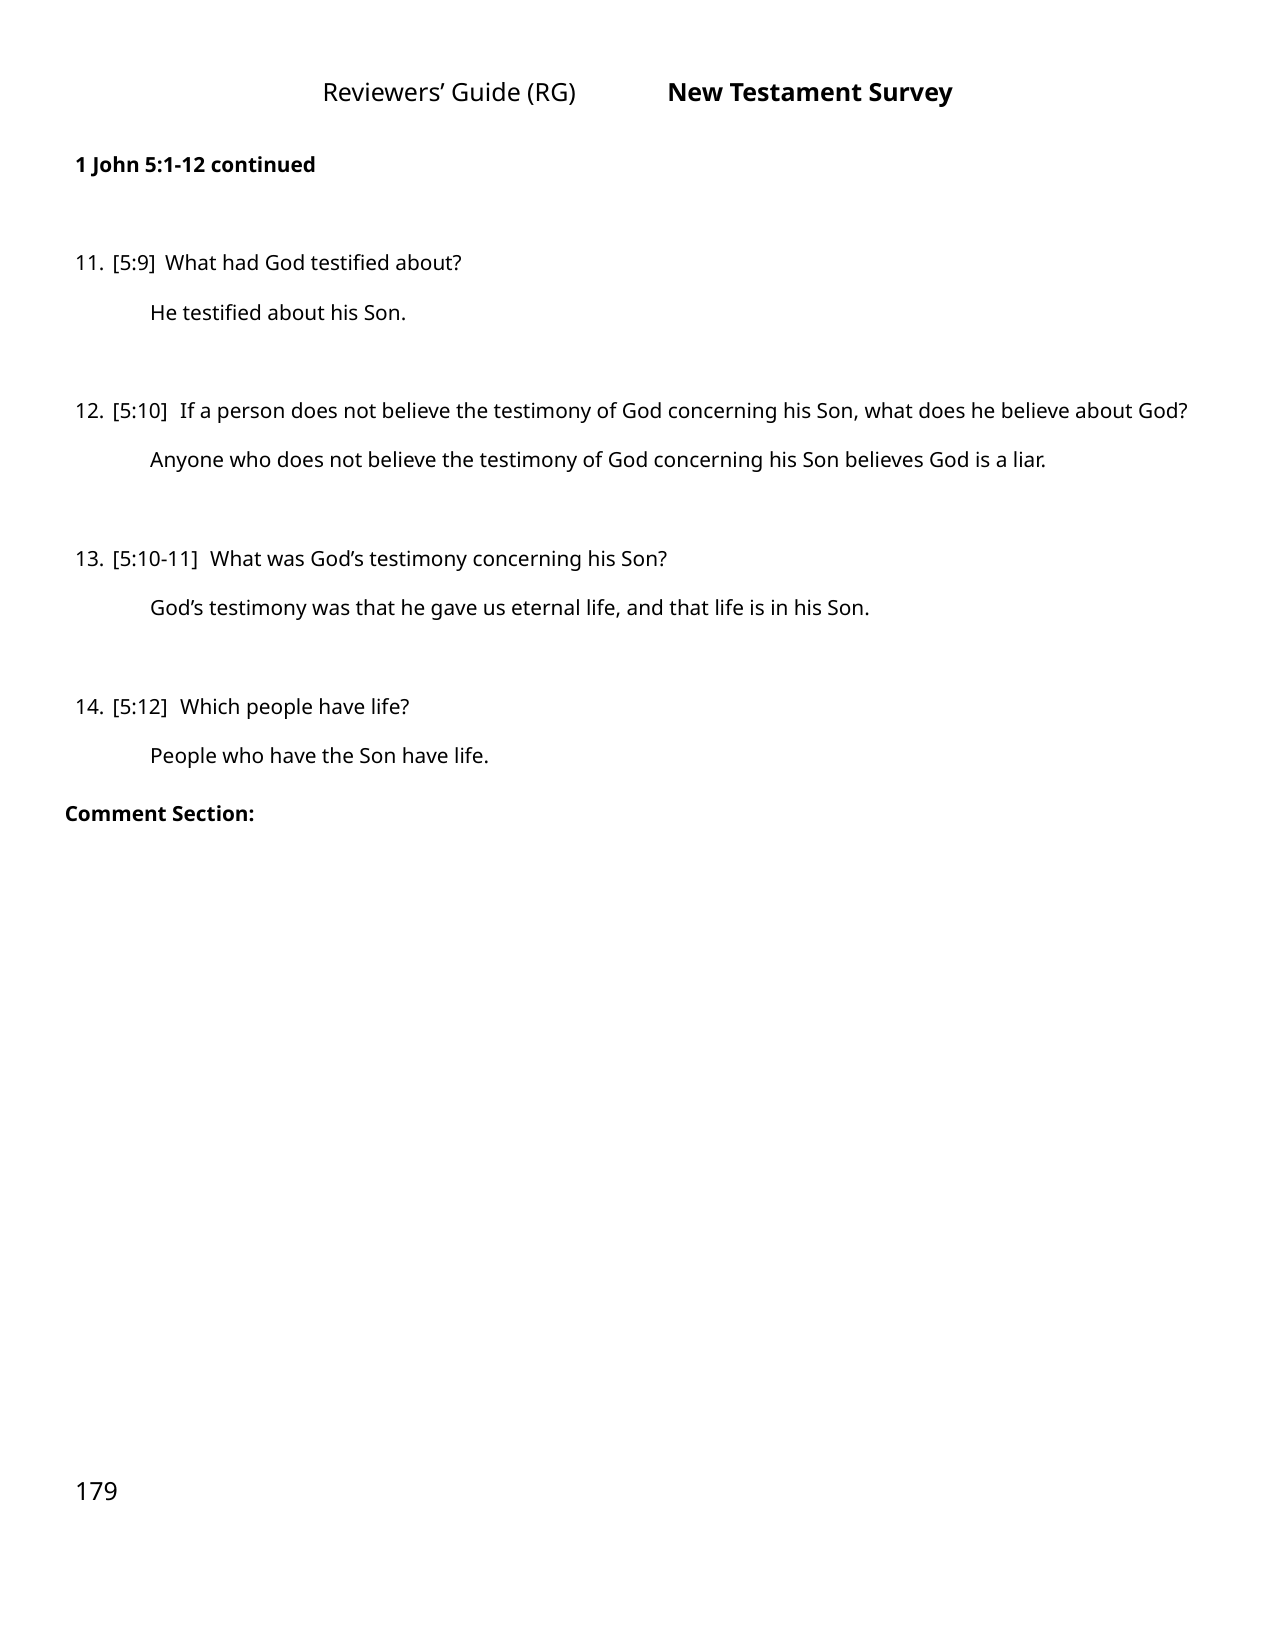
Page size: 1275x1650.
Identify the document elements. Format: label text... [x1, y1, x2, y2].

text 1 John 5:1-12 continued [75, 150, 1200, 178]
text People who have the Son have life. [150, 741, 1200, 770]
text Comment Section: [64, 799, 1200, 827]
list [5:10] If a person does not believe the testimony of God concerning his Son, what does he believe about God? [75, 396, 1200, 425]
text He testified about his Son. [150, 298, 1200, 326]
list [5:10-11] What was God’s testimony concerning his Son? [75, 544, 1200, 573]
text God’s testimony was that he gave us eternal life, and that life is in his Son. [150, 593, 1200, 622]
list [5:12] Which people have life? [75, 692, 1200, 720]
text Anyone who does not believe the testimony of God concerning his Son believes God is a liar. [150, 446, 1200, 474]
list [5:9] What had God testified about? [75, 248, 1200, 277]
